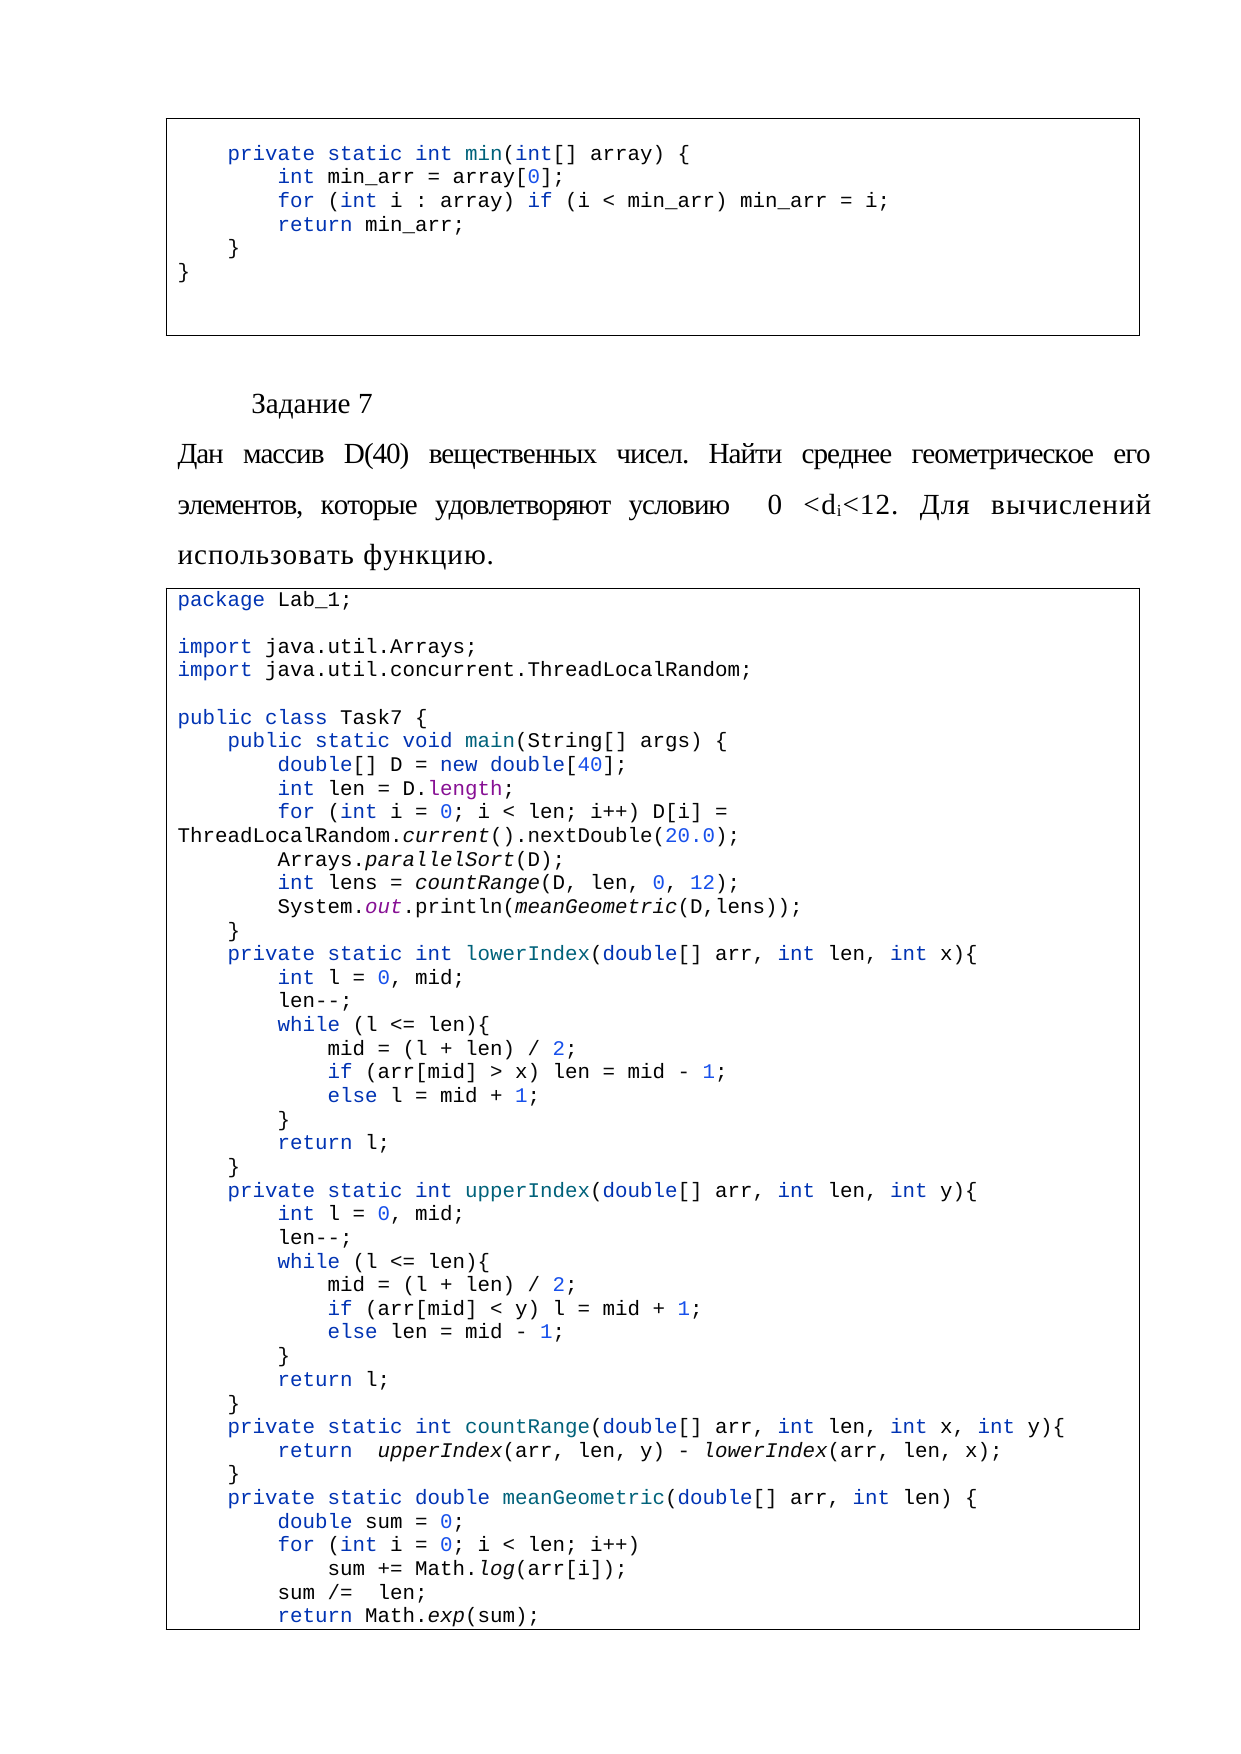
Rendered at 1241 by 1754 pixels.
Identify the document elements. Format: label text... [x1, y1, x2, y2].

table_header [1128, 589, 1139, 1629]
text Дан массив D(40) вещественных чисел. Найти среднее геометрическое его элементов, которые удовлетворяют условию 0 <di<12. Для вычислений использовать функцию. [177, 437, 1152, 571]
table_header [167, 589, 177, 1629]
text Задание 7 [177, 386, 1152, 420]
